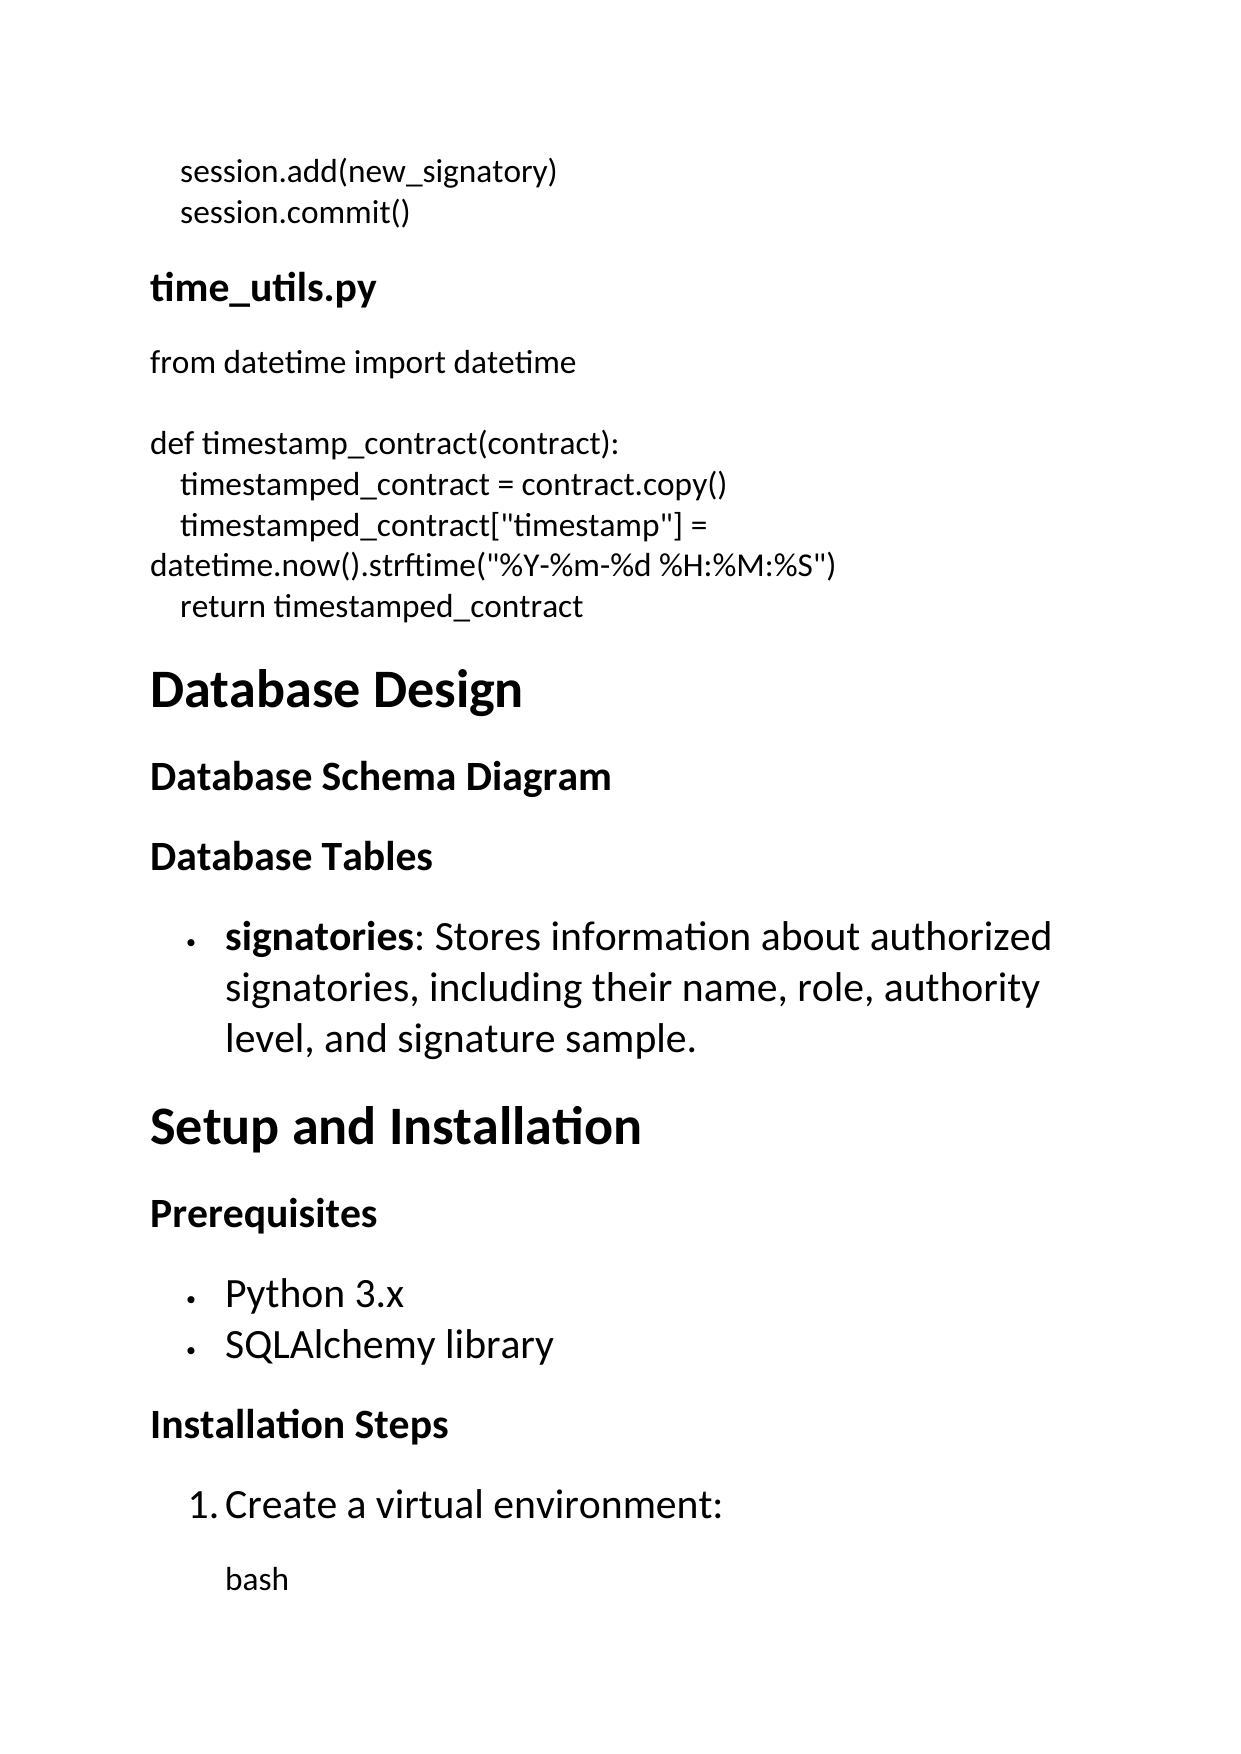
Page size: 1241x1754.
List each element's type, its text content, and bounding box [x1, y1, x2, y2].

text bash [225, 1558, 1090, 1599]
list Python 3.x [187, 1267, 1090, 1318]
text session.commit() [150, 191, 1090, 231]
text Prerequisites [150, 1187, 1090, 1238]
text def timestamp_contract(contract): [150, 422, 1090, 463]
text from datetime import datetime [150, 341, 1090, 381]
list SQLAlchemy library [187, 1318, 1090, 1369]
text timestamped_contract["timestamp"] = datetime.now().strftime("%Y-%m-%d %H:%M:%S") [150, 503, 1090, 585]
text Installation Steps [150, 1398, 1090, 1449]
text Database Tables [150, 830, 1090, 881]
text session.add(new_signatory) [150, 150, 1090, 191]
text return timestamped_contract [150, 585, 1090, 626]
text Database Schema Diagram [150, 750, 1090, 801]
list signatories: Stores information about authorized signatories, including their name, role, authority level, and signature sample. [187, 910, 1090, 1063]
list Create a virtual environment: [187, 1478, 1090, 1529]
text timestamped_contract = contract.copy() [150, 463, 1090, 503]
text time_utils.py [150, 261, 1090, 311]
text Database Design [150, 655, 1090, 721]
text Setup and Installation [150, 1092, 1090, 1158]
